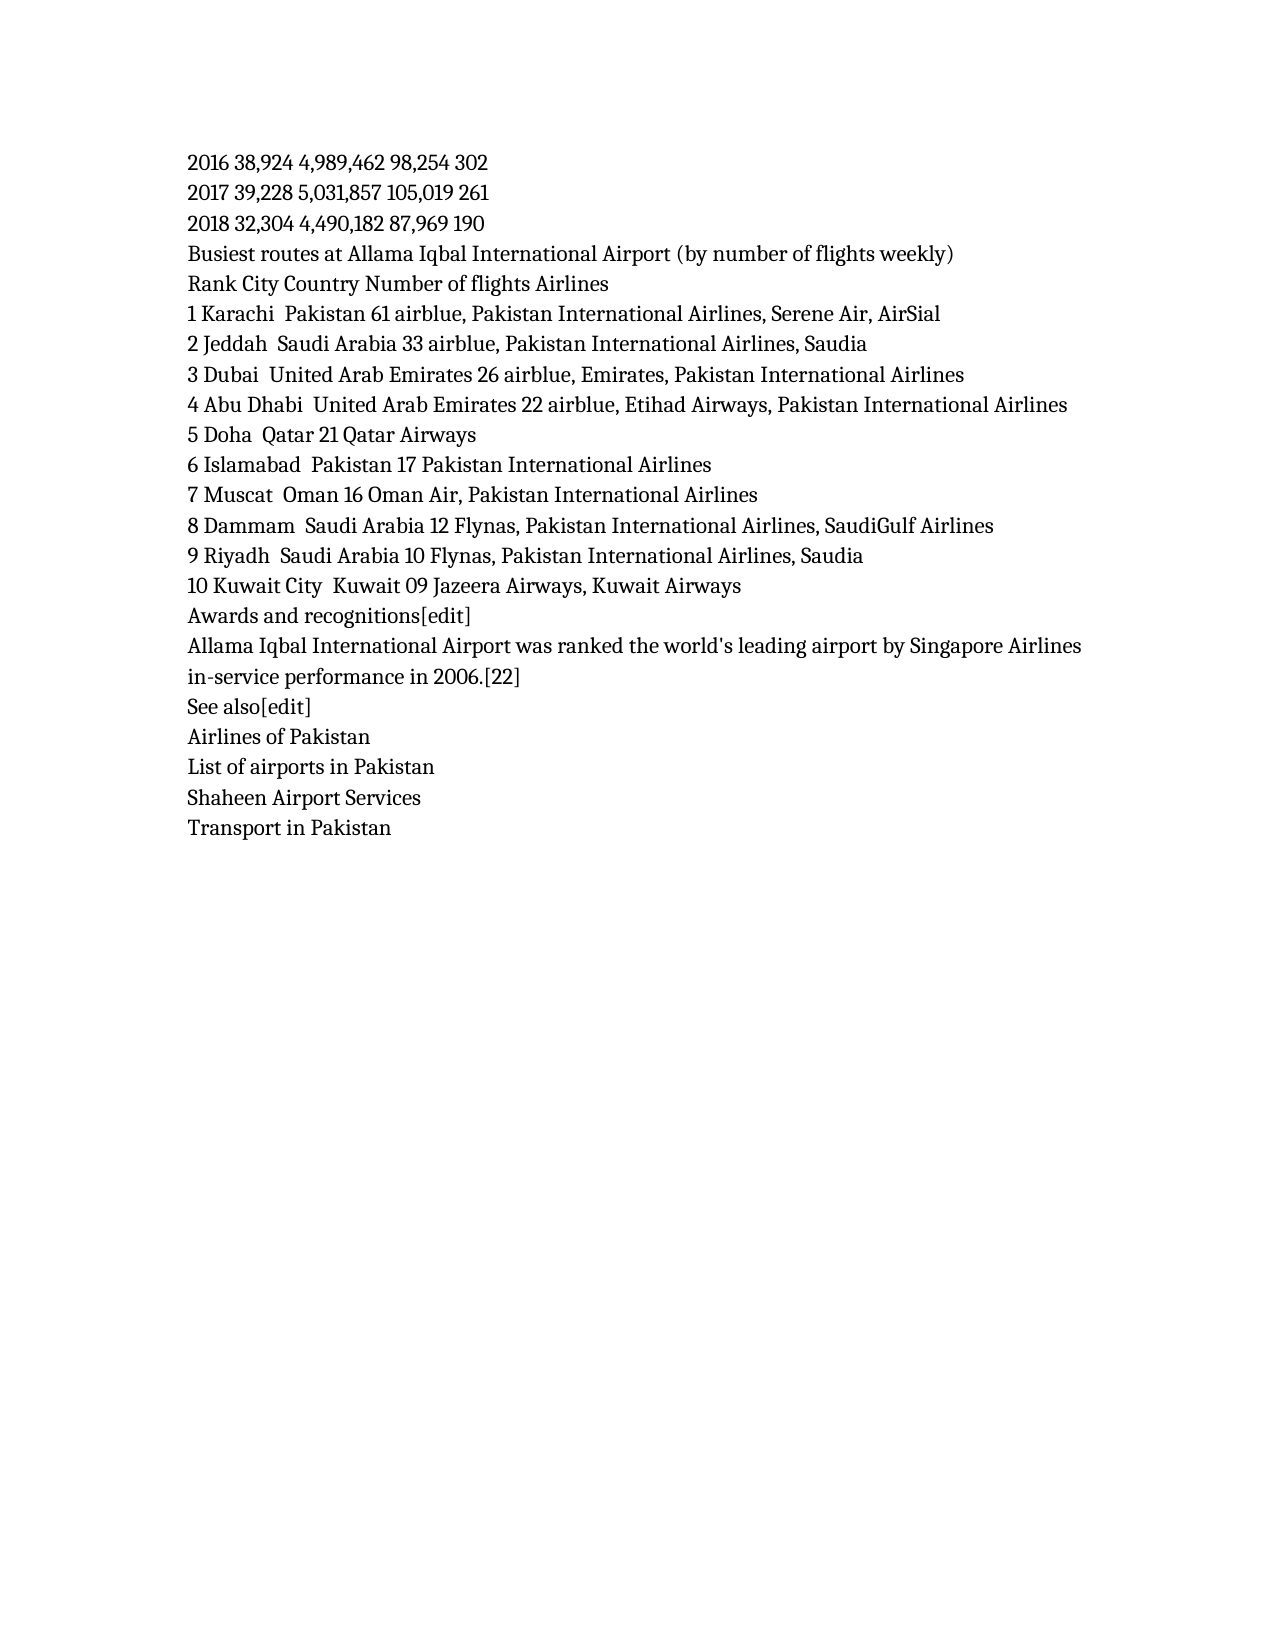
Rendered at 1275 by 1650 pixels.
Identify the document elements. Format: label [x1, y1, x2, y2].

text [187, 150, 1087, 841]
